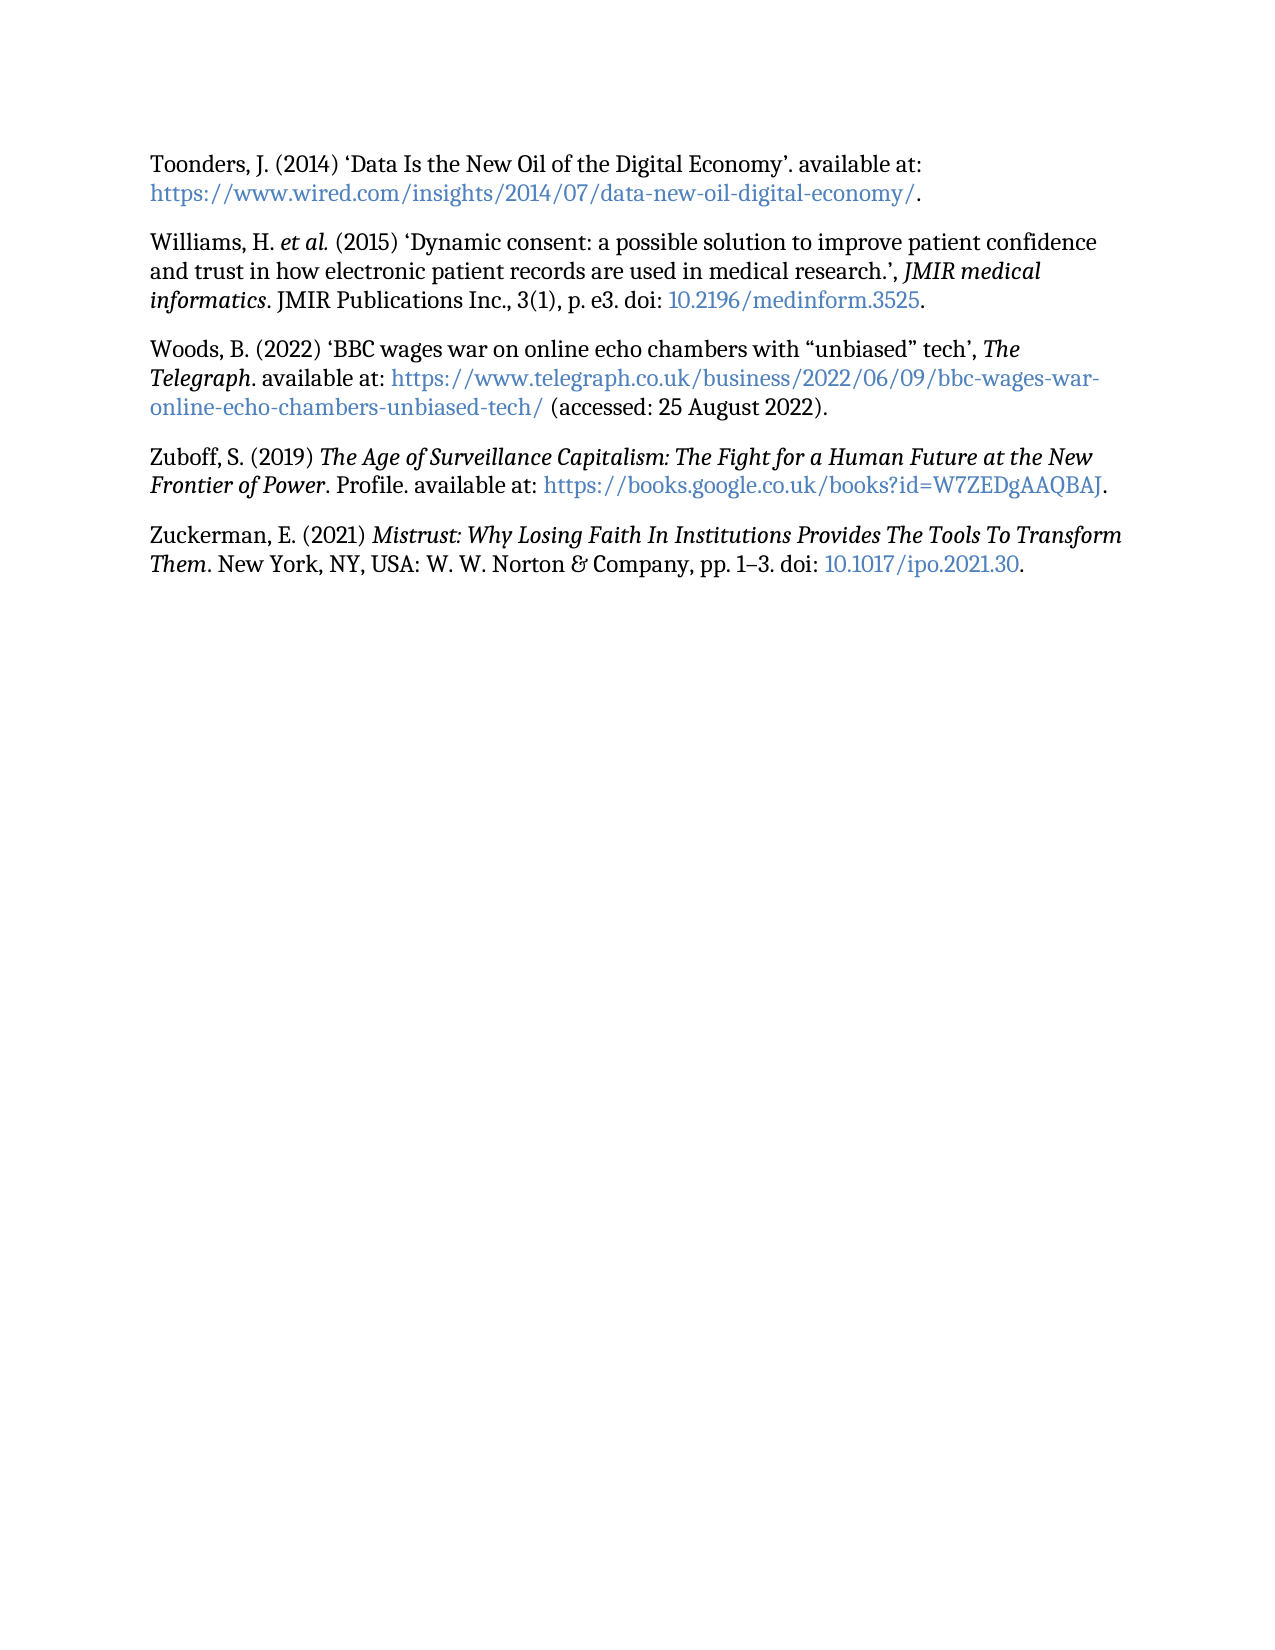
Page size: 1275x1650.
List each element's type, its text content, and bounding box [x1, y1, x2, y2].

text Zuckerman, E. (2021) Mistrust: Why Losing Faith In Institutions Provides The Tools To Transform Them. New York, NY, USA: W. W. Norton & Company, pp. 1–3. doi: 10.1017/ipo.2021.30. [150, 521, 1125, 578]
text Woods, B. (2022) ‘BBC wages war on online echo chambers with “unbiased” tech’, The Telegraph. available at: https://www.telegraph.co.uk/business/2022/06/09/bbc-wages-war-online-echo-chambers-unbiased-tech/ (accessed: 25 August 2022). [150, 335, 1125, 422]
text Toonders, J. (2014) ‘Data Is the New Oil of the Digital Economy’. available at: https://www.wired.com/insights/2014/07/data-new-oil-digital-economy/. [150, 150, 1125, 207]
